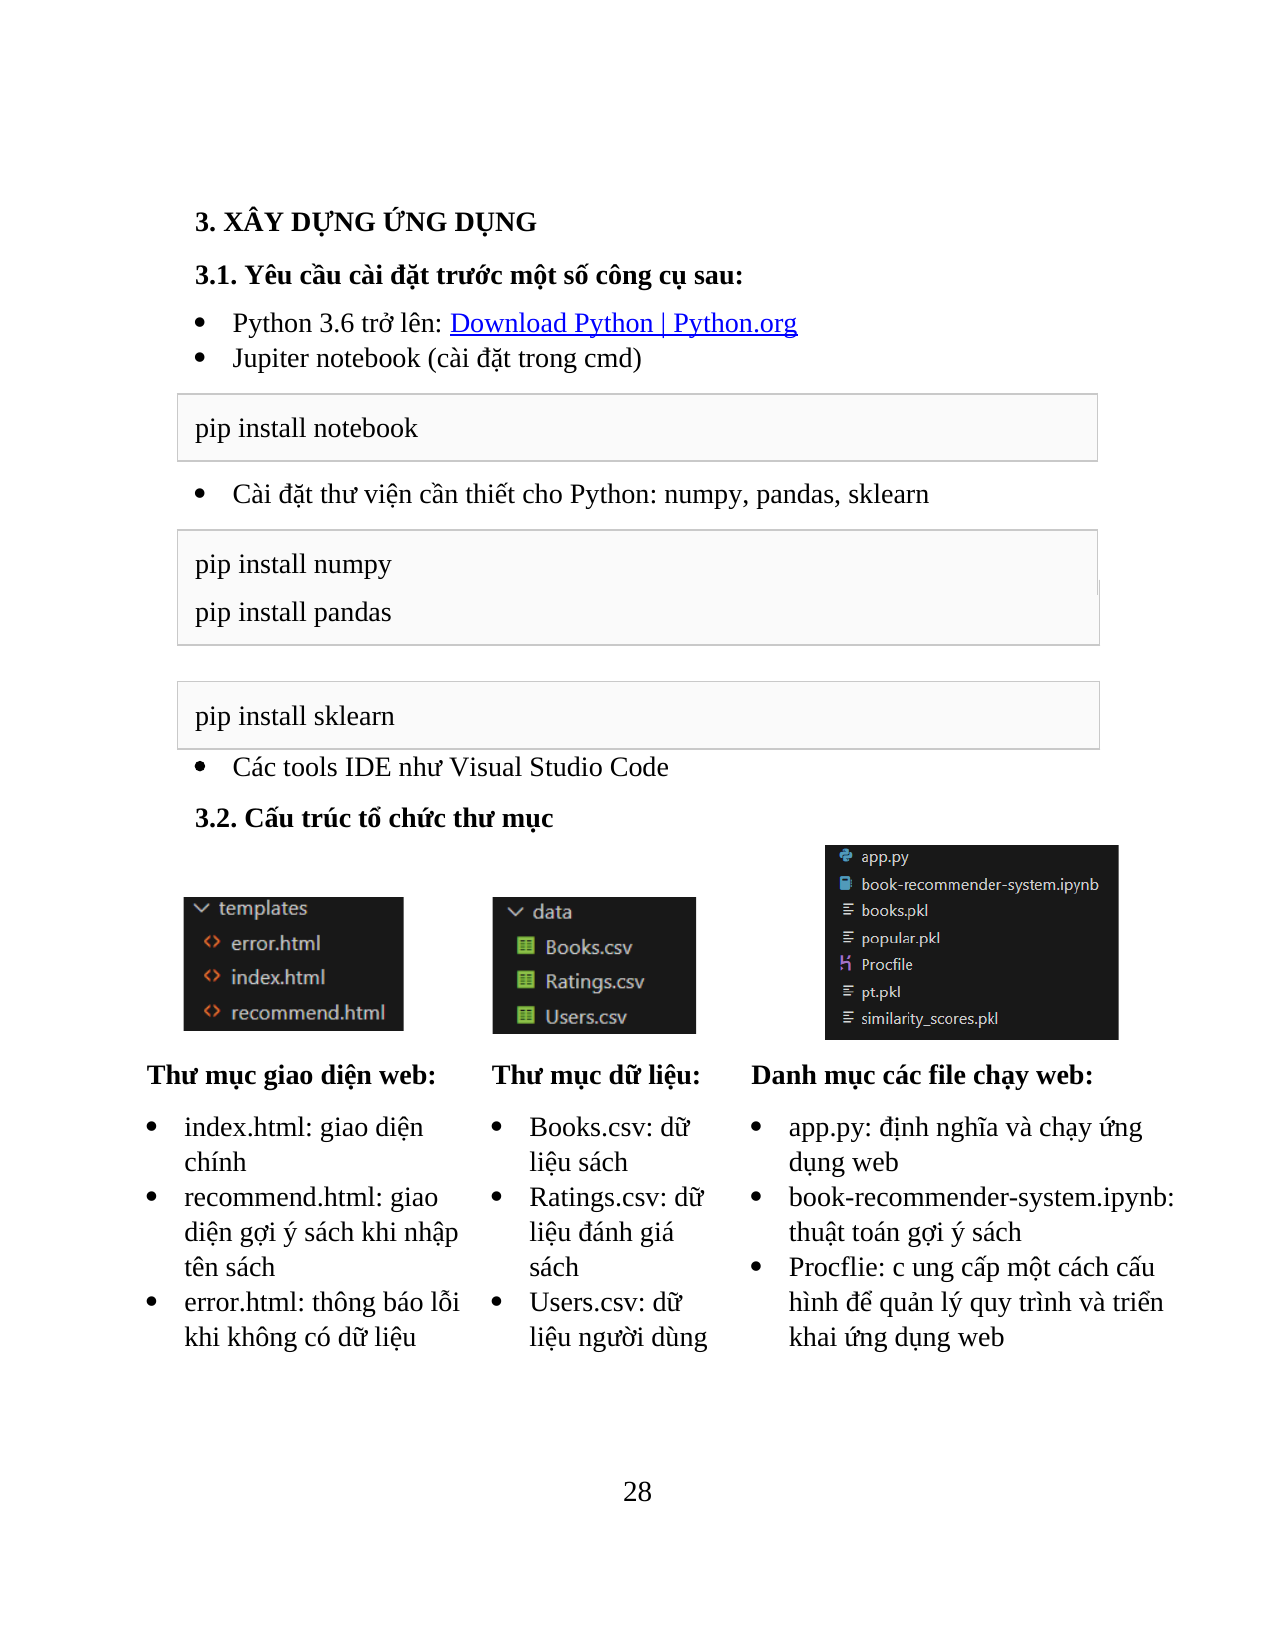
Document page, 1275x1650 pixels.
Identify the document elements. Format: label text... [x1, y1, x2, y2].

list Python 3.6 trở lên: Download Python | Python.org [195, 306, 1080, 339]
subtitle 3. XÂY DỰNG ỨNG DỤNG [195, 205, 1080, 237]
table_header [480, 846, 740, 1058]
picture [183, 897, 404, 1031]
subtitle 3.2. Cấu trúc tổ chức thư mục [195, 801, 1080, 834]
list Các tools IDE như Visual Studio Code [195, 750, 1080, 782]
picture [492, 897, 697, 1034]
table_cell Thư mục dữ liệu: Books.csv: dữ liệu sách Ratings.csv: dữ liệu đánh giá sách Users.csv: dữ liệu người dùng [480, 1059, 740, 1378]
list Cài đặt thư viện cần thiết cho Python: numpy, pandas, sklearn [195, 477, 1080, 510]
text pip install pandas [178, 577, 1100, 644]
picture [825, 845, 1119, 1040]
text pip install sklearn [178, 682, 1099, 748]
table_cell Danh mục các file chạy web: app.py: định nghĩa và chạy ứng dụng web book-recommender-system.ipynb: thuật toán gợi ý sách Procflie: c ung cấp một cách cấu hình để quản lý quy trình và triển khai ứng dụng web [740, 1059, 1203, 1378]
text pip install numpy [178, 531, 1097, 577]
subtitle 3.1. Yêu cầu cài đặt trước một số công cụ sau: [195, 258, 1080, 290]
list Jupiter notebook (cài đặt trong cmd) [195, 341, 1080, 374]
table_header [135, 846, 480, 1058]
table_cell Thư mục giao diện web: index.html: giao diện chính recommend.html: giao diện gợi ý sách khi nhập tên sách error.html: thông báo lỗi khi không có dữ liệu [135, 1059, 480, 1378]
table_header [740, 846, 1203, 1058]
text pip install notebook [178, 395, 1097, 460]
